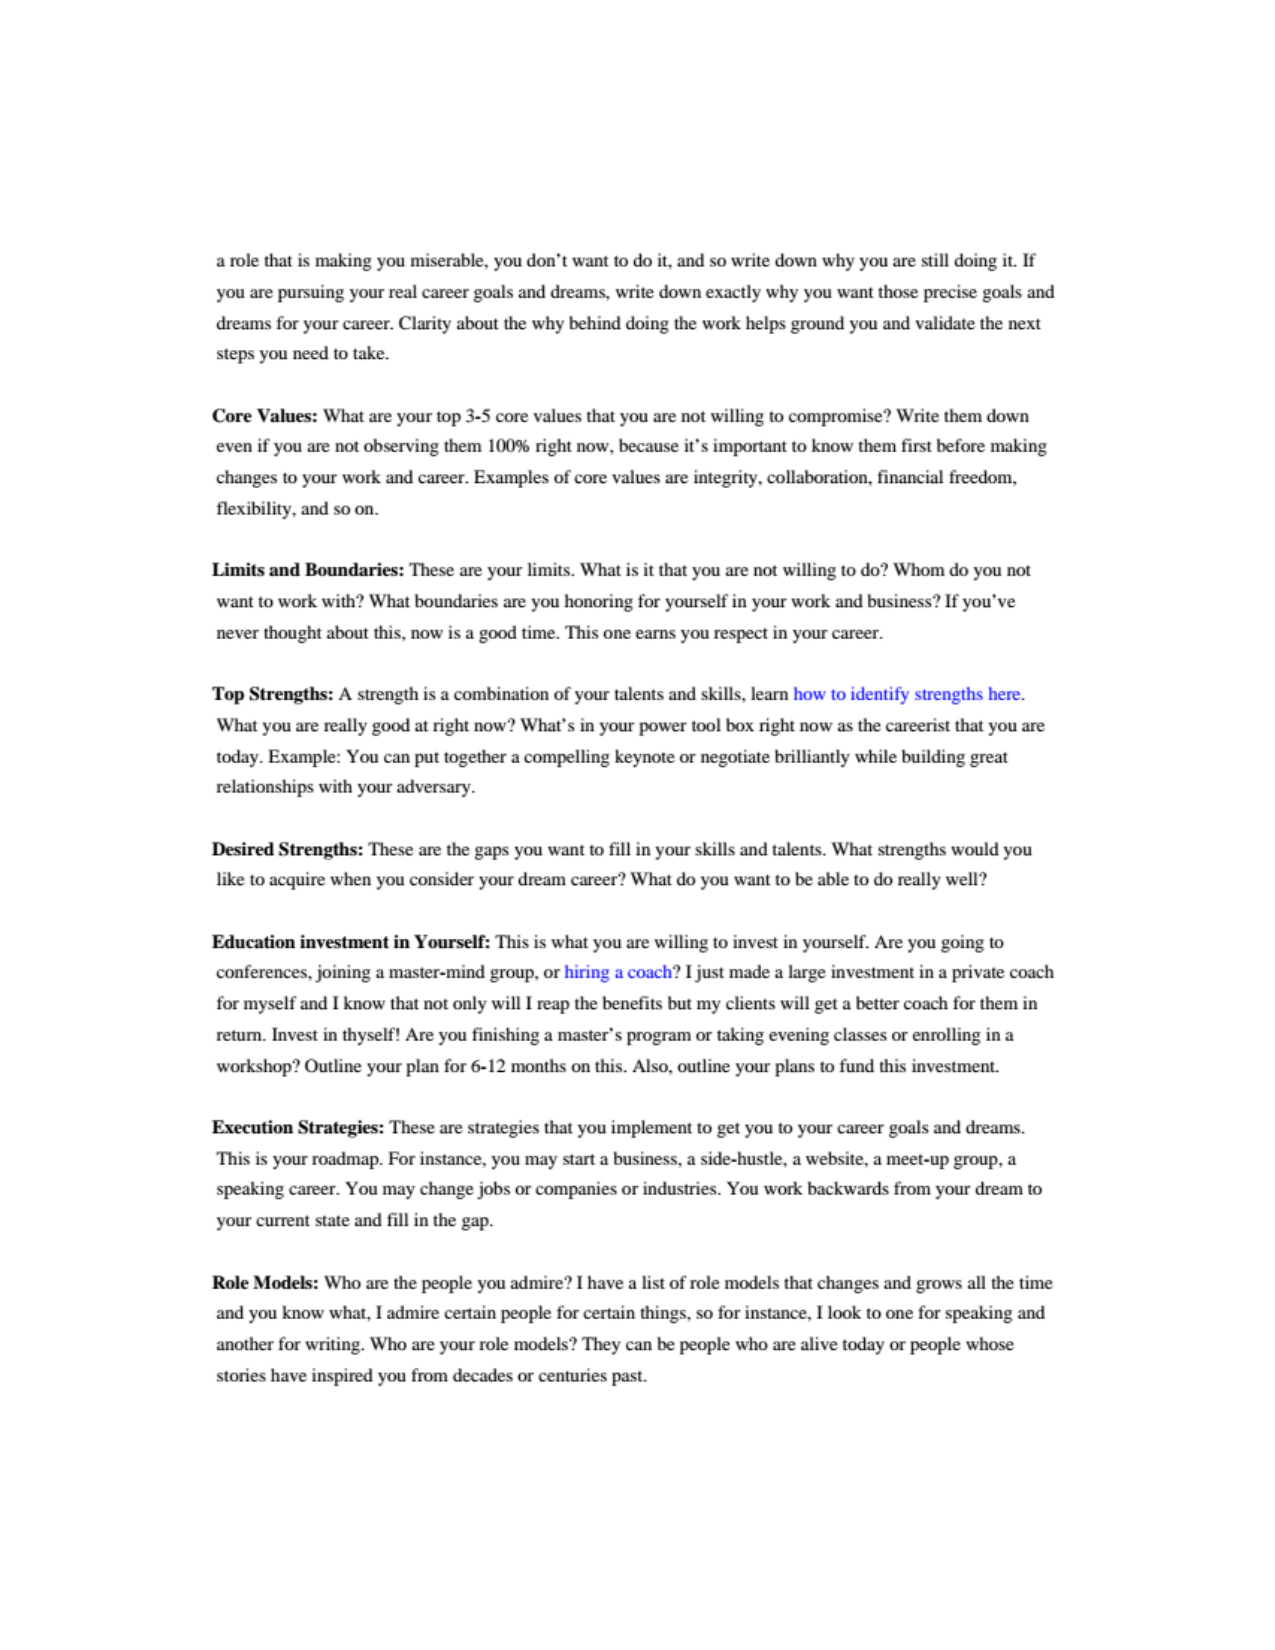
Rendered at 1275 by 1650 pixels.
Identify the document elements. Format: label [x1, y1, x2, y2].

picture [150, 210, 1121, 1467]
